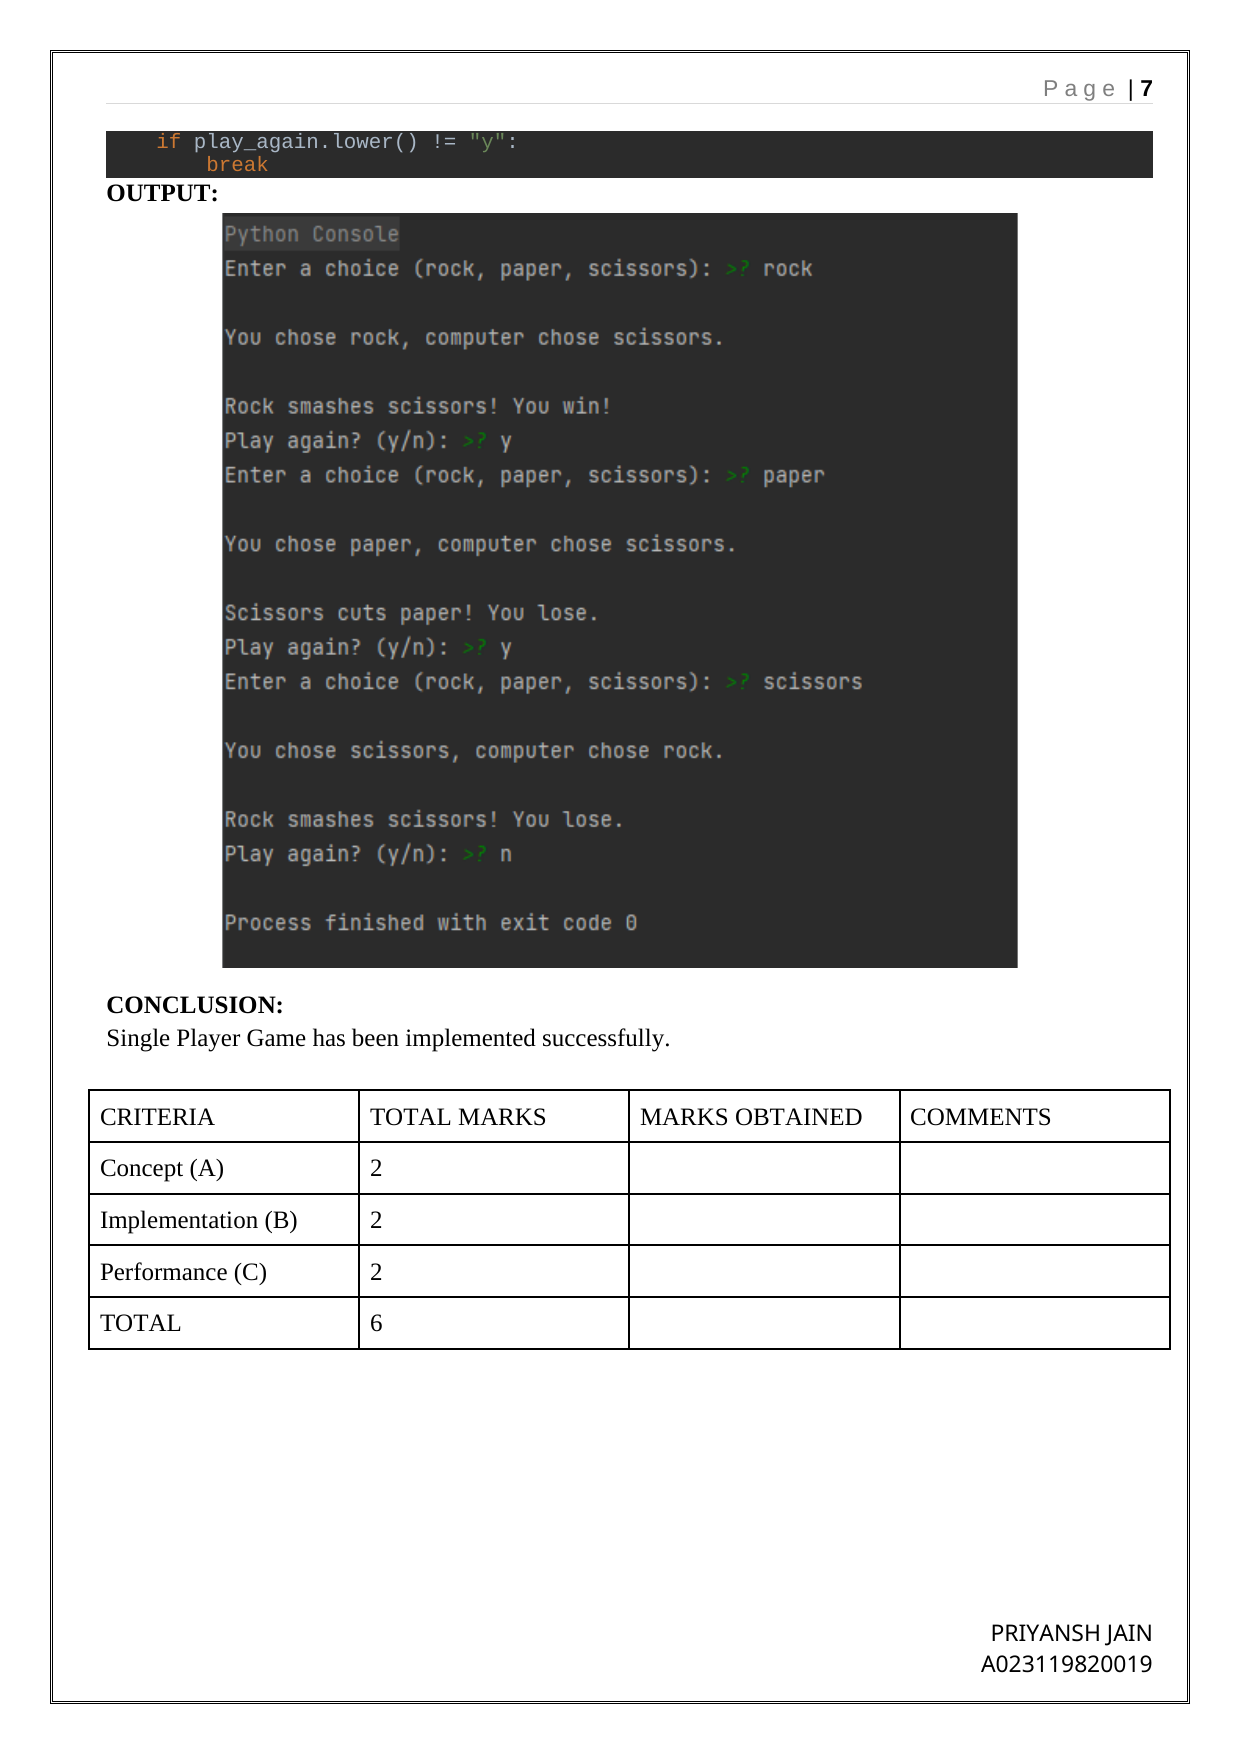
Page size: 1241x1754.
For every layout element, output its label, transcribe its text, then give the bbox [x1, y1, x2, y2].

table_cell Performance (C) [90, 1246, 358, 1296]
picture [220, 213, 1017, 965]
table_cell [630, 1195, 899, 1244]
table_header CRITERIA [90, 1091, 358, 1141]
table_cell 2 [360, 1143, 628, 1192]
table_cell 2 [360, 1246, 628, 1296]
table_cell TOTAL [90, 1298, 358, 1347]
table_header COMMENTS [901, 1091, 1169, 1141]
table_header TOTAL MARKS [360, 1091, 628, 1141]
table_cell [901, 1143, 1169, 1192]
table_cell Implementation (B) [90, 1195, 358, 1244]
text CONCLUSION: [106, 491, 1153, 1019]
table_cell [630, 1246, 899, 1296]
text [106, 131, 1153, 178]
table_cell 2 [360, 1195, 628, 1244]
table_cell [901, 1246, 1169, 1296]
table_cell Concept (A) [90, 1143, 358, 1192]
text OUTPUT: [106, 178, 1153, 207]
table_cell [630, 1298, 899, 1347]
table_cell 6 [360, 1298, 628, 1347]
table_cell [630, 1143, 899, 1192]
table_cell [901, 1195, 1169, 1244]
table_header MARKS OBTAINED [630, 1091, 899, 1141]
table_cell [901, 1298, 1169, 1347]
text Single Player Game has been implemented successfully. [106, 1023, 1153, 1052]
